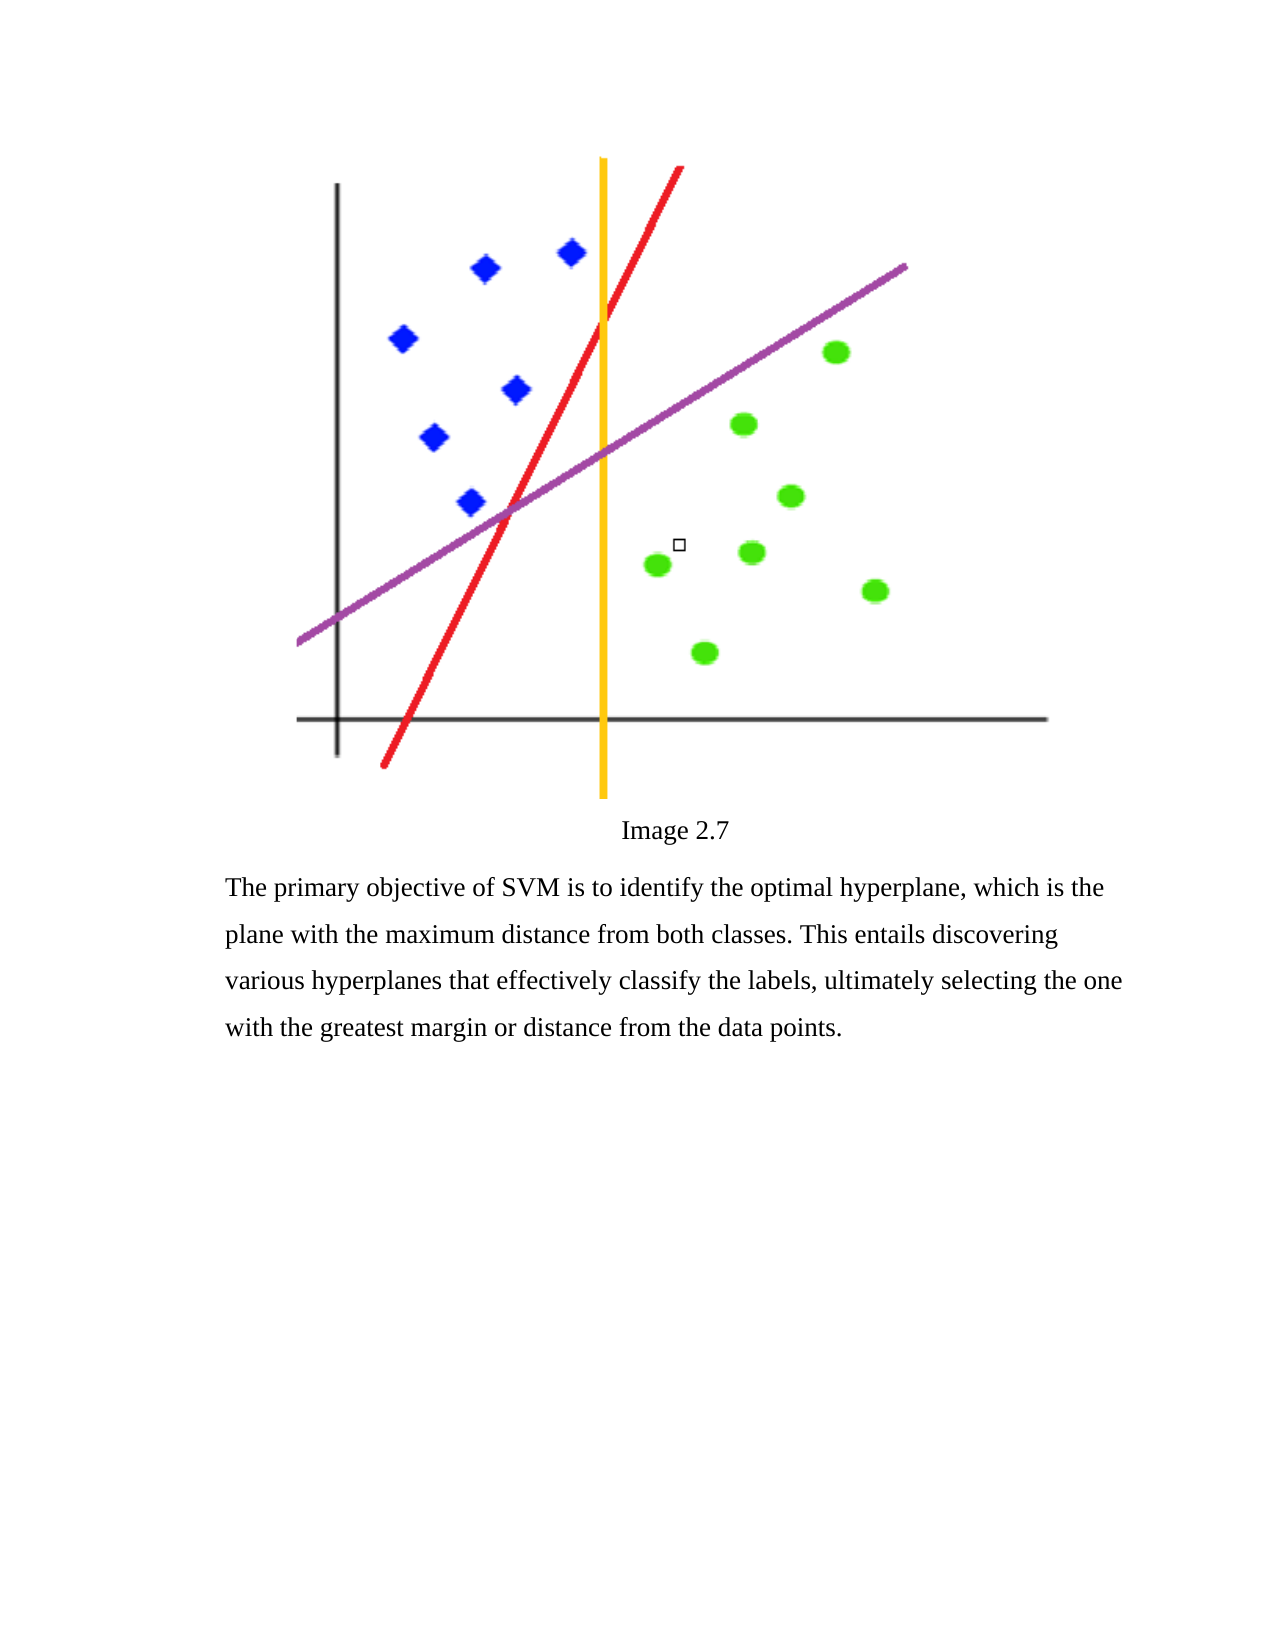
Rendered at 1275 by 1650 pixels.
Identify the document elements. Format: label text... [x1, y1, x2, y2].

text The primary objective of SVM is to identify the optimal hyperplane, which is the plane with the maximum distance from both classes. This entails discovering various hyperplanes that effectively classify the labels, ultimately selecting the one with the greatest margin or distance from the data points. [225, 871, 1125, 1042]
picture [296, 150, 1054, 799]
